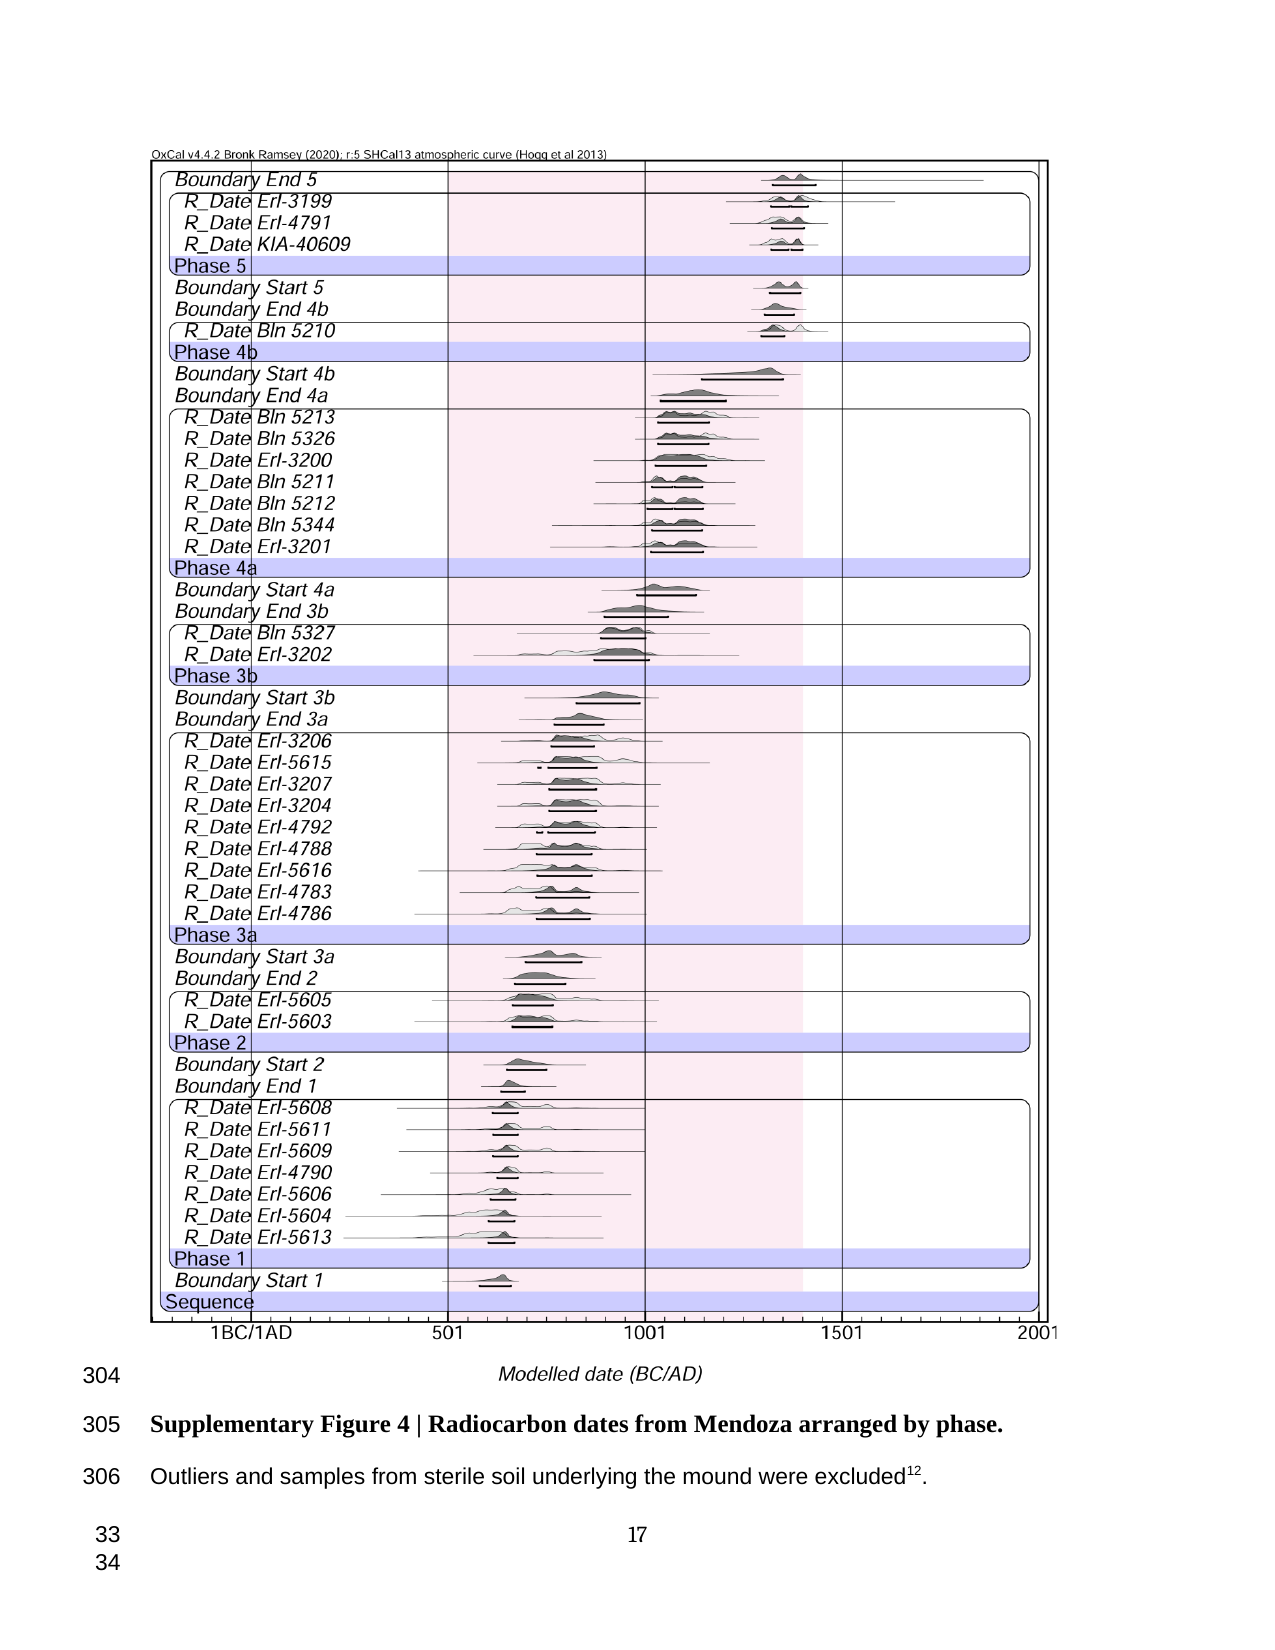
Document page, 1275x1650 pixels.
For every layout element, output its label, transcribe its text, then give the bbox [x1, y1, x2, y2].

subtitle Supplementary Figure 4 | Radiocarbon dates from Mendoza arranged by phase. [150, 1409, 1125, 1438]
text Outliers and samples from sterile soil underlying the mound were excluded12. [150, 1463, 1125, 1489]
picture [150, 150, 1057, 1384]
